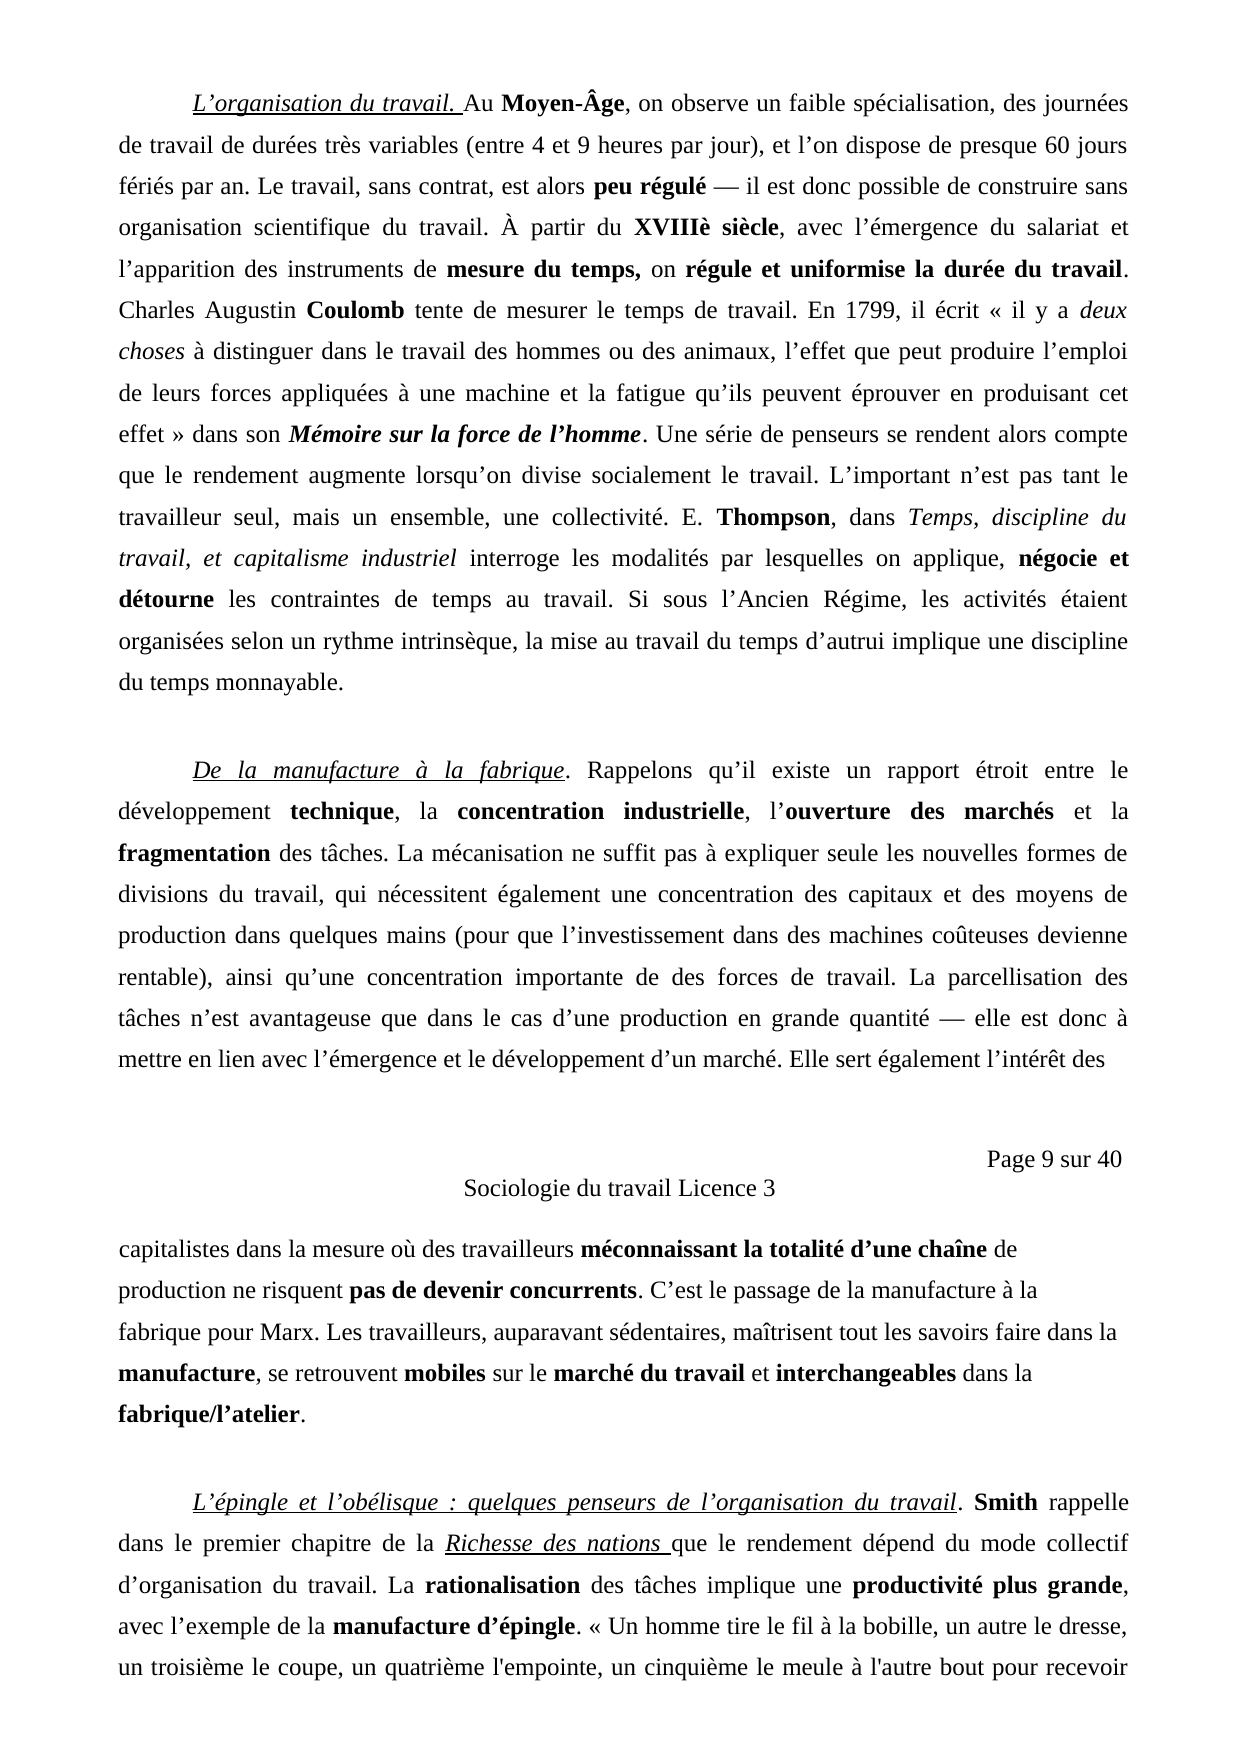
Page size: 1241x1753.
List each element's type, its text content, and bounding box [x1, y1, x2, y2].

text Sociologie du travail Licence 3 [59, 1173, 1180, 1202]
text capitalistes dans la mesure où des travailleurs méconnaissant la totalité d’une chaîne de production ne risquent pas de devenir concurrents. C’est le passage de la manufacture à la fabrique pour Marx. Les travailleurs, auparavant sédentaires, maîtrisent tout les savoirs faire dans la manufacture, se retrouvent mobiles sur le marché du travail et interchangeables dans la fabrique/l’atelier. [118, 1234, 1129, 1428]
text De la manufacture à la fabrique. Rappelons qu’il existe un rapport étroit entre le développement technique, la concentration industrielle, l’ouverture des marchés et la fragmentation des tâches. La mécanisation ne suffit pas à expliquer seule les nouvelles formes de divisions du travail, qui nécessitent également une concentration des capitaux et des moyens de production dans quelques mains (pour que l’investissement dans des machines coûteuses devienne rentable), ainsi qu’une concentration importante de des forces de travail. La parcellisation des tâches n’est avantageuse que dans le cas d’une production en grande quantité — elle est donc à mettre en lien avec l’émergence et le développement d’un marché. Elle sert également l’intérêt des [118, 755, 1129, 1073]
text L’organisation du travail. Au Moyen-Âge, on observe un faible spécialisation, des journées de travail de durées très variables (entre 4 et 9 heures par jour), et l’on dispose de presque 60 jours fériés par an. Le travail, sans contrat, est alors peu régulé — il est donc possible de construire sans organisation scientifique du travail. À partir du XVIIIè siècle, avec l’émergence du salariat et l’apparition des instruments de mesure du temps, on régule et uniformise la durée du travail. Charles Augustin Coulomb tente de mesurer le temps de travail. En 1799, il écrit « il y a deux choses à distinguer dans le travail des hommes ou des animaux, l’effet que peut produire l’emploi de leurs forces appliquées à une machine et la fatigue qu’ils peuvent éprouver en produisant cet effet » dans son Mémoire sur la force de l’homme. Une série de penseurs se rendent alors compte que le rendement augmente lorsqu’on divise socialement le travail. L’important n’est pas tant le travailleur seul, mais un ensemble, une collectivité. E. Thompson, dans Temps, discipline du travail, et capitalisme industriel interroge les modalités par lesquelles on applique, négocie et détourne les contraintes de temps au travail. Si sous l’Ancien Régime, les activités étaient organisées selon un rythme intrinsèque, la mise au travail du temps d’autrui implique une discipline du temps monnayable. [118, 88, 1129, 696]
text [118, 1487, 1129, 1681]
text Page 9 sur 40 [59, 1144, 1122, 1173]
